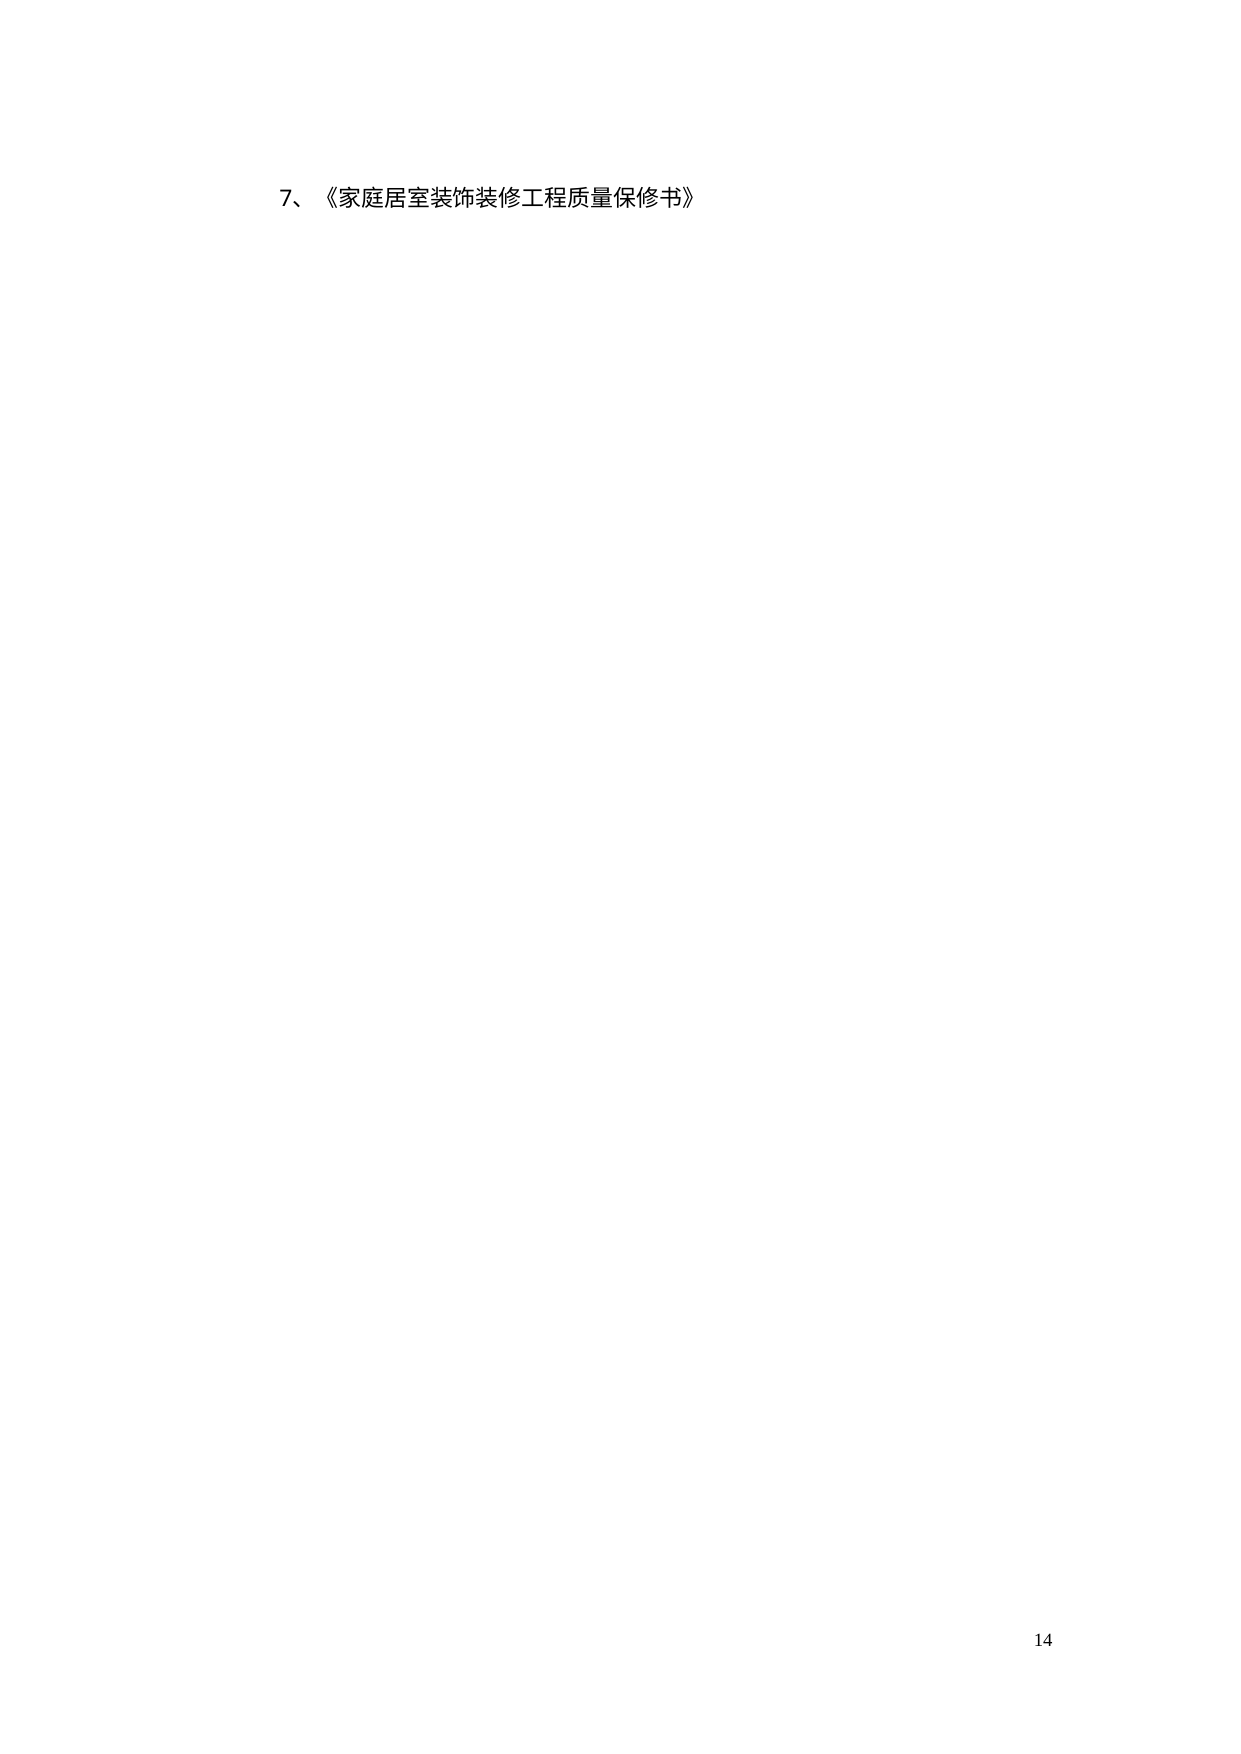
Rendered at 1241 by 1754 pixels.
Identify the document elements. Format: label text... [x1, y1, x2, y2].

text 7、《家庭居室装饰装修工程质量保修书》 [187, 164, 1053, 229]
